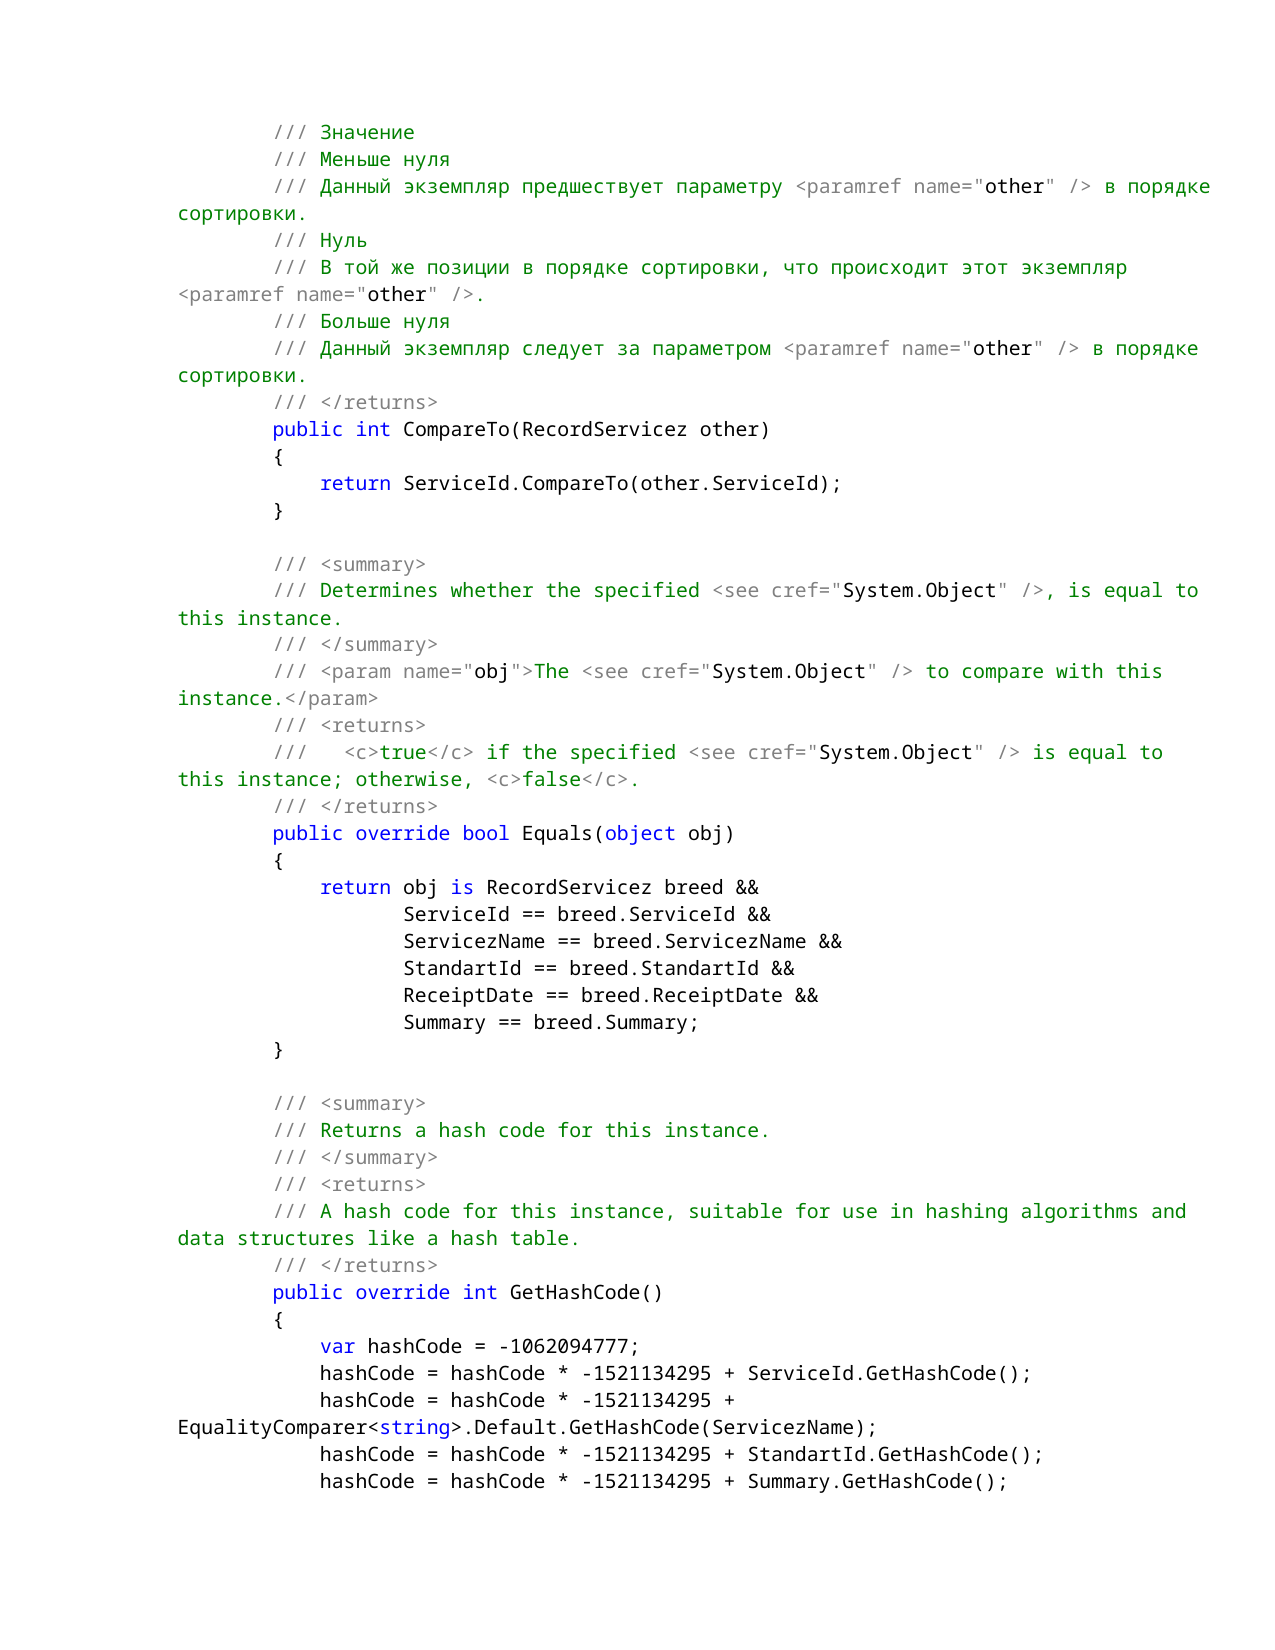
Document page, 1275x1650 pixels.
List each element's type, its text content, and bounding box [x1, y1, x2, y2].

text hashCode = hashCode * -1521134295 + Summary.GetHashCode(); [177, 1467, 1216, 1494]
text /// <param name="obj">The <see cref="System.Object" /> to compare with this instance.</param> [177, 658, 1216, 712]
text /// Determines whether the specified <see cref="System.Object" />, is equal to this instance. [177, 577, 1216, 631]
text /// </returns> [177, 793, 1216, 819]
text public override bool Equals(object obj) [177, 819, 1216, 847]
text ServicezName == breed.ServicezName && [177, 927, 1216, 954]
text /// В той же позиции в порядке сортировки, что происходит этот экземпляр <paramref name="other" />. [177, 253, 1216, 307]
text /// <returns> [177, 1170, 1216, 1197]
text /// Нуль [177, 226, 1216, 253]
text public override int GetHashCode() [177, 1278, 1216, 1305]
text /// </summary> [177, 1143, 1216, 1170]
text hashCode = hashCode * -1521134295 + EqualityComparer<string>.Default.GetHashCode(ServicezName); [177, 1386, 1216, 1440]
text return obj is RecordServicez breed && [177, 873, 1216, 901]
text /// Значение [177, 118, 1216, 145]
text /// <summary> [177, 550, 1216, 577]
text } [177, 1035, 1216, 1062]
text } [177, 496, 1216, 523]
text /// <c>true</c> if the specified <see cref="System.Object" /> is equal to this instance; otherwise, <c>false</c>. [177, 739, 1216, 793]
text /// Returns a hash code for this instance. [177, 1116, 1216, 1143]
text /// Больше нуля [177, 307, 1216, 334]
text /// </summary> [177, 631, 1216, 658]
text return ServiceId.CompareTo(other.ServiceId); [177, 469, 1216, 496]
text ServiceId == breed.ServiceId && [177, 901, 1216, 927]
text public int CompareTo(RecordServicez other) [177, 415, 1216, 442]
text { [177, 442, 1216, 469]
text /// </returns> [177, 1251, 1216, 1278]
text { [177, 847, 1216, 873]
text hashCode = hashCode * -1521134295 + StandartId.GetHashCode(); [177, 1440, 1216, 1467]
text /// A hash code for this instance, suitable for use in hashing algorithms and data structures like a hash table. [177, 1197, 1216, 1251]
text { [177, 1305, 1216, 1332]
text StandartId == breed.StandartId && [177, 954, 1216, 981]
text /// Данный экземпляр предшествует параметру <paramref name="other" /> в порядке сортировки. [177, 172, 1216, 226]
text /// </returns> [177, 388, 1216, 415]
text /// <summary> [177, 1089, 1216, 1116]
text /// Меньше нуля [177, 145, 1216, 172]
text hashCode = hashCode * -1521134295 + ServiceId.GetHashCode(); [177, 1359, 1216, 1386]
text Summary == breed.Summary; [177, 1008, 1216, 1035]
text /// <returns> [177, 712, 1216, 739]
text /// Данный экземпляр следует за параметром <paramref name="other" /> в порядке сортировки. [177, 334, 1216, 388]
text ReceiptDate == breed.ReceiptDate && [177, 981, 1216, 1008]
text var hashCode = -1062094777; [177, 1332, 1216, 1359]
